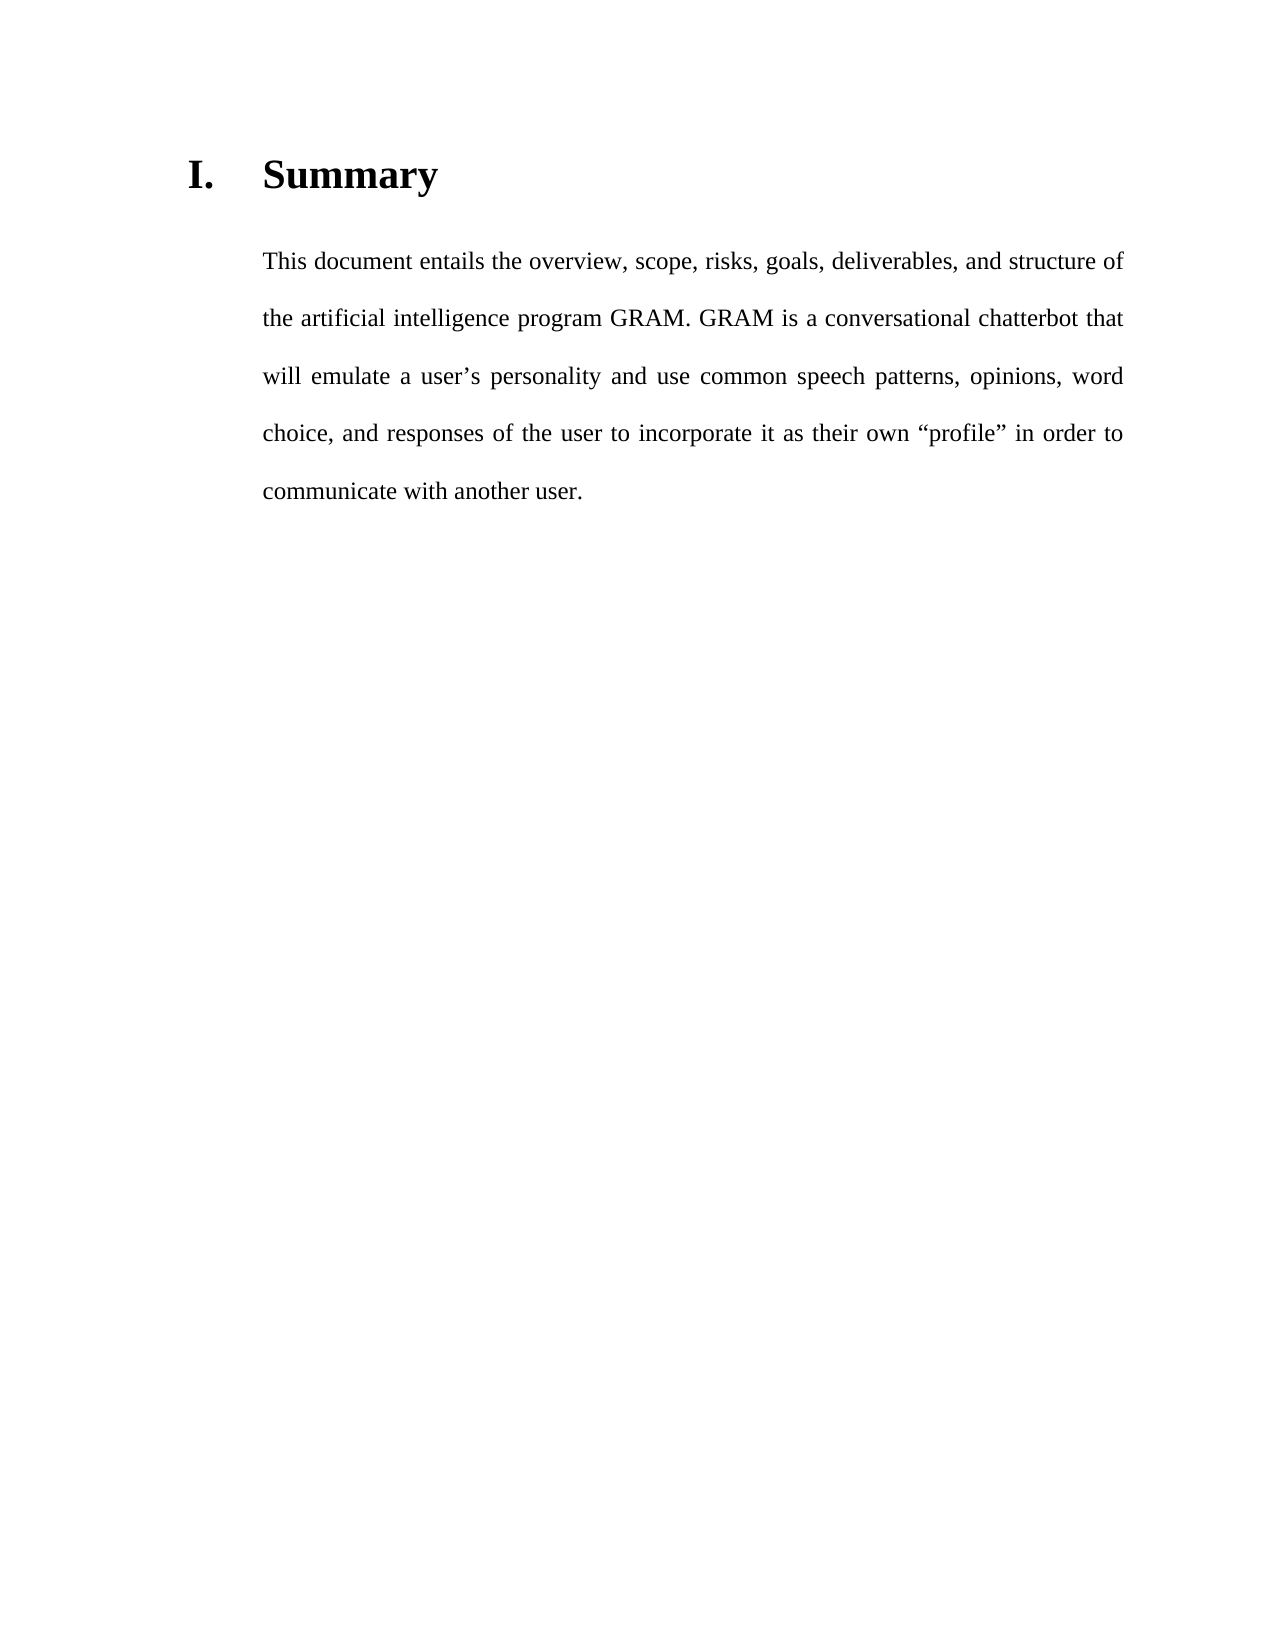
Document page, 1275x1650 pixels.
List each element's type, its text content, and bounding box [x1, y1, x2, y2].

list This document entails the overview, scope, risks, goals, deliverables, and structure of the artificial intelligence program GRAM. GRAM is a conversational chatterbot that will emulate a user’s personality and use common speech patterns, opinions, word choice, and responses of the user to incorporate it as their own “profile” in order to communicate with another user. [262, 246, 1125, 504]
list Summary [187, 150, 1125, 198]
